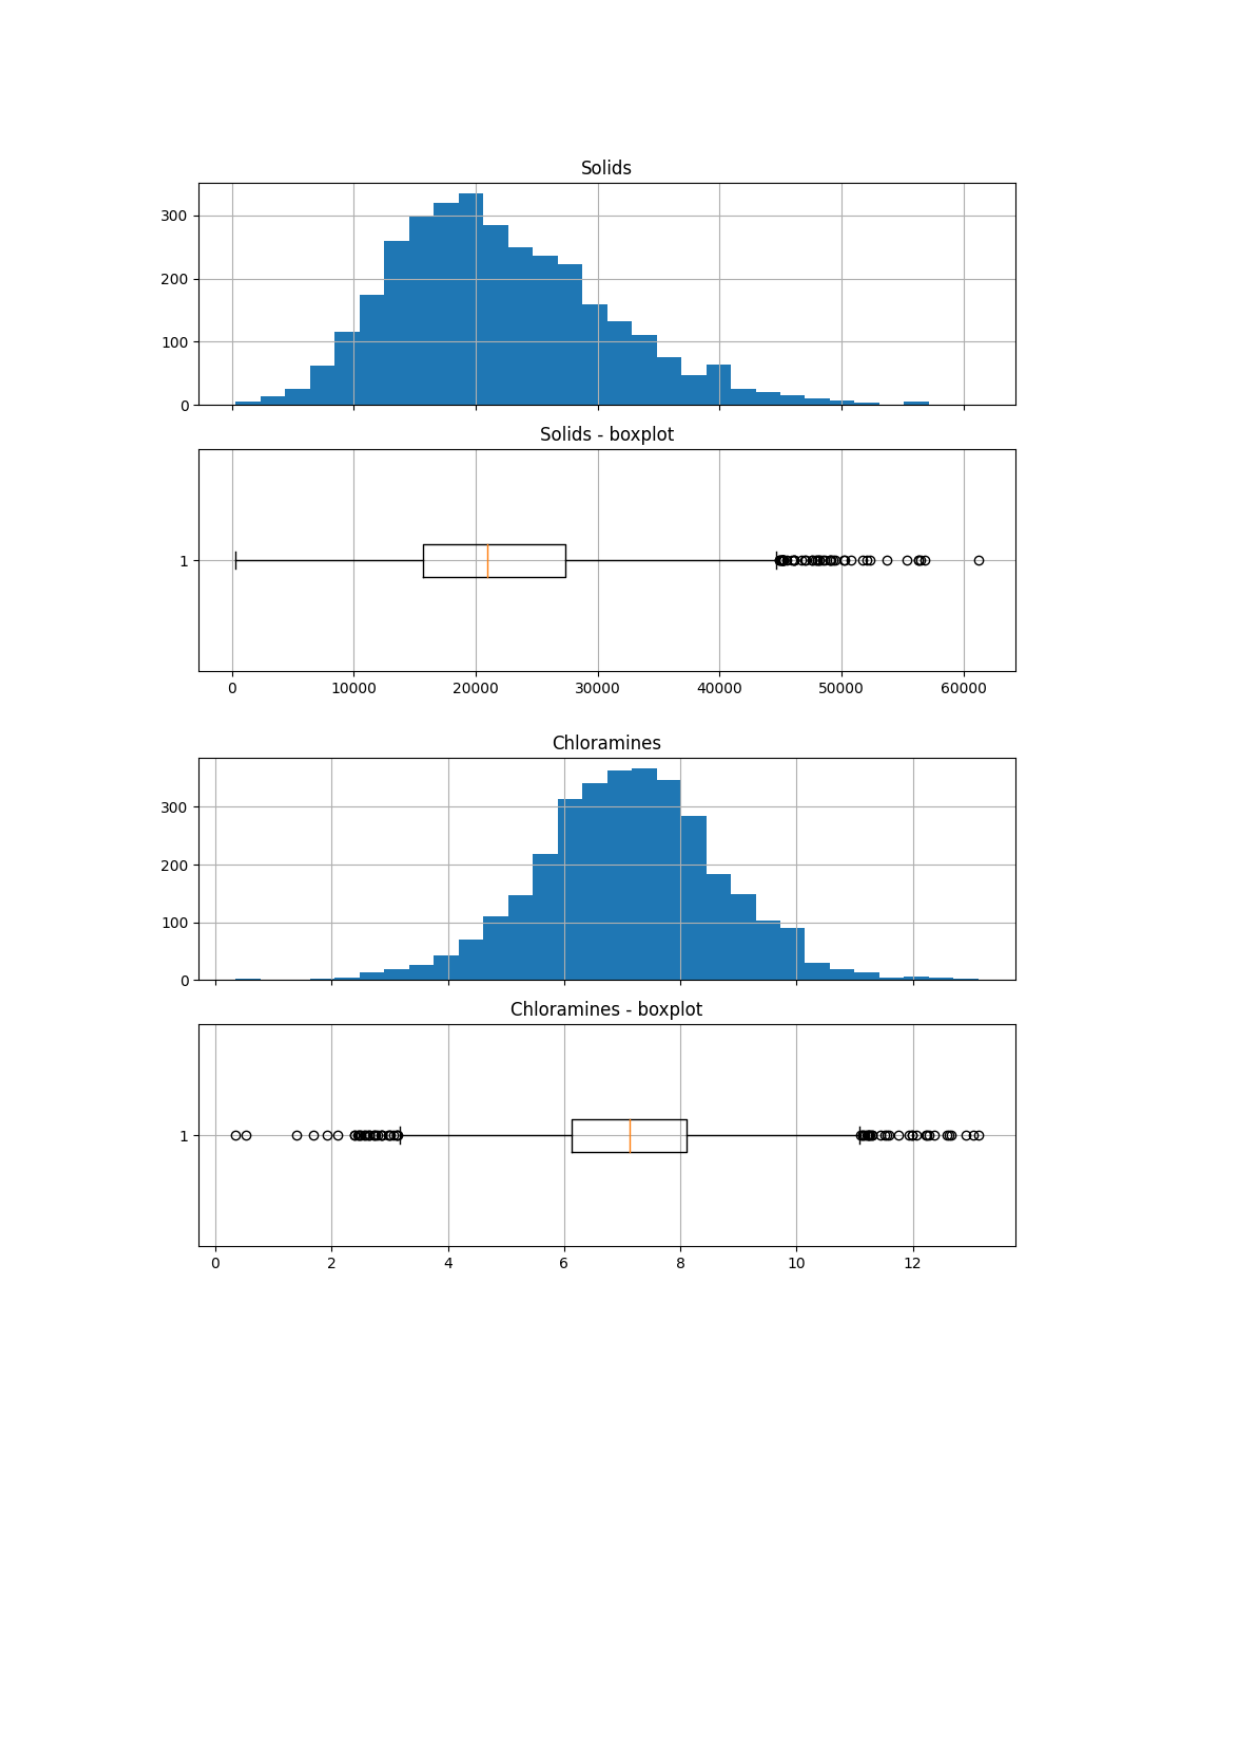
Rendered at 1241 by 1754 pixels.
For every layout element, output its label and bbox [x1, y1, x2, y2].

picture [150, 150, 1025, 707]
picture [150, 725, 1025, 1282]
